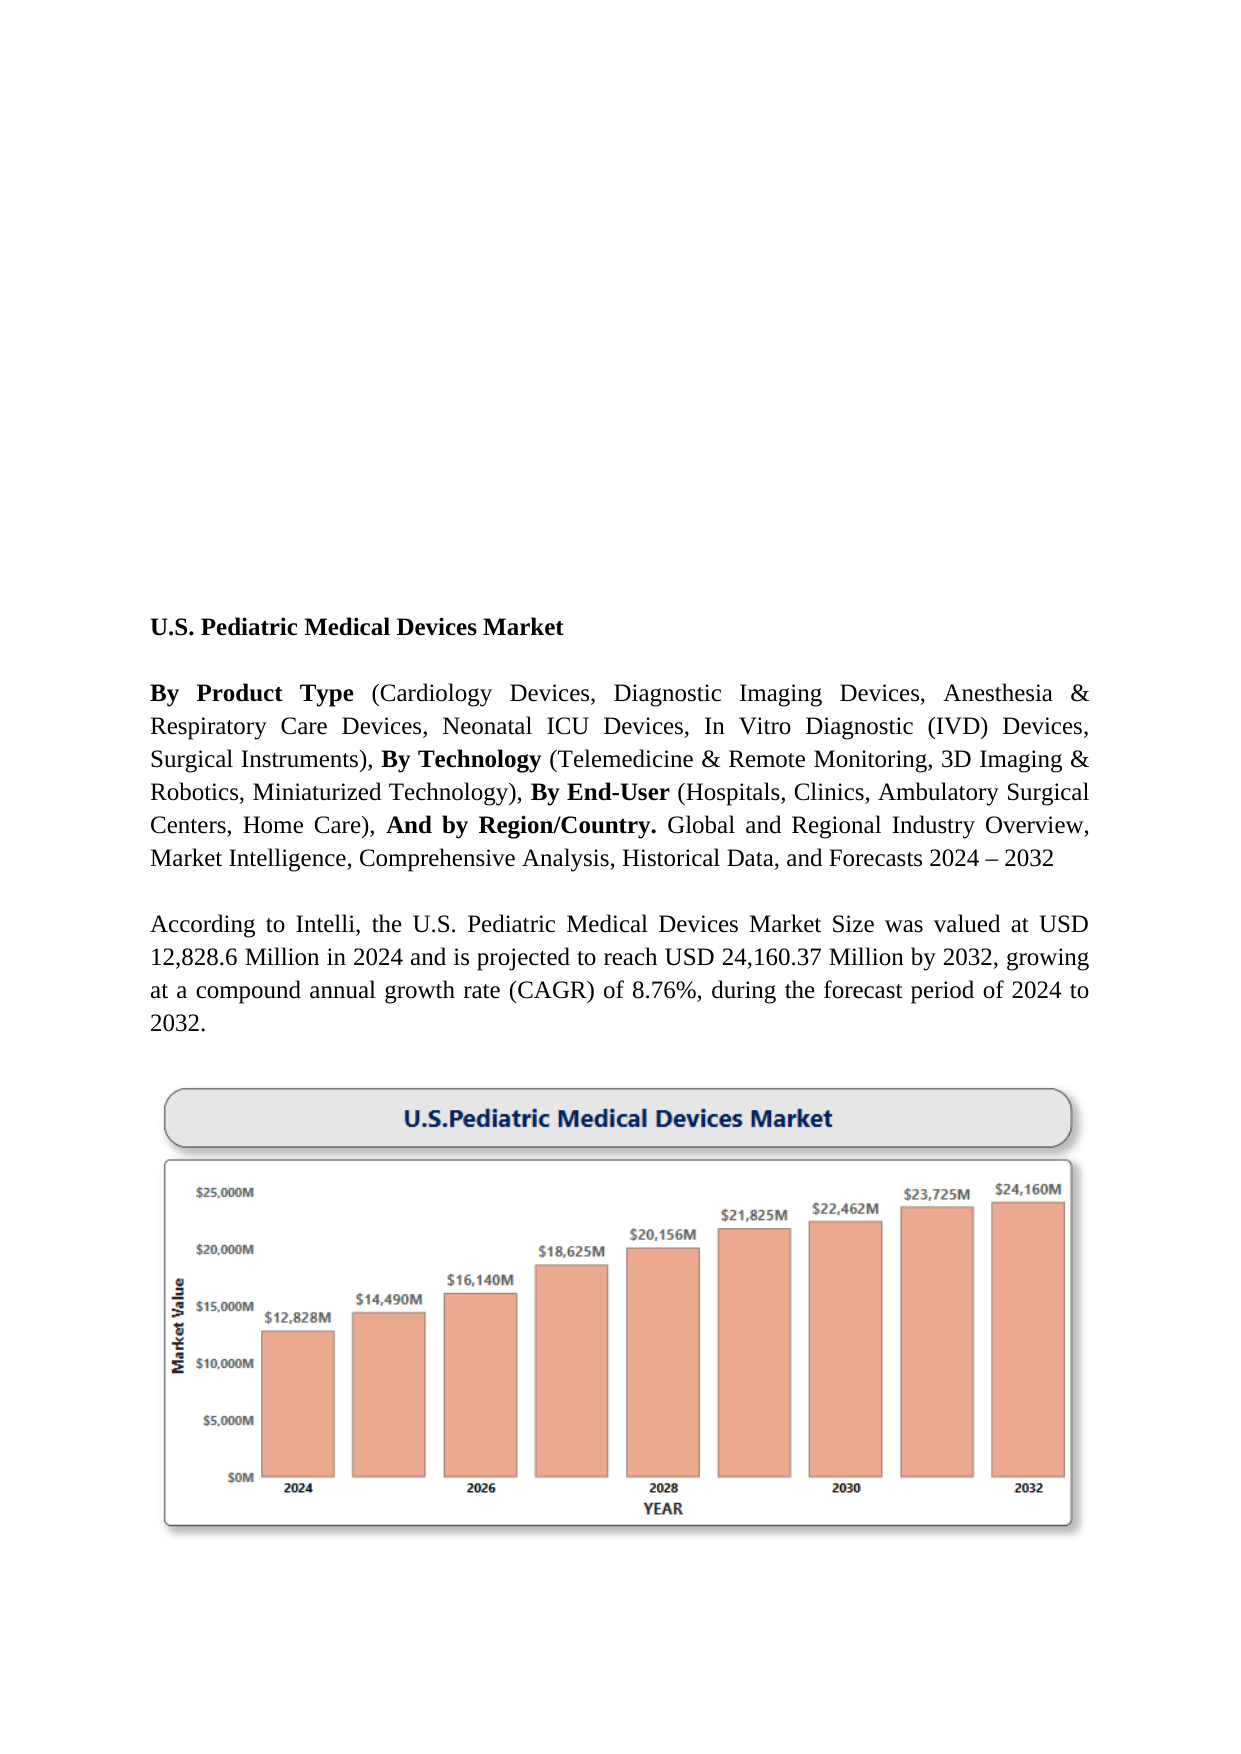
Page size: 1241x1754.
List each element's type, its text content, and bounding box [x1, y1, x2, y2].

picture [150, 1074, 1091, 1547]
text By Product Type (Cardiology Devices, Diagnostic Imaging Devices, Anesthesia & Respiratory Care Devices, Neonatal ICU Devices, In Vitro Diagnostic (IVD) Devices, Surgical Instruments), By Technology (Telemedicine & Remote Monitoring, 3D Imaging & Robotics, Miniaturized Technology), By End-User (Hospitals, Clinics, Ambulatory Surgical Centers, Home Care), And by Region/Country. Global and Regional Industry Overview, Market Intelligence, Comprehensive Analysis, Historical Data, and Forecasts 2024 – 2032 [150, 678, 1090, 872]
text U.S. Pediatric Medical Devices Market [150, 612, 1090, 641]
text According to Intelli, the U.S. Pediatric Medical Devices Market Size was valued at USD 12,828.6 Million in 2024 and is projected to reach USD 24,160.37 Million by 2032, growing at a compound annual growth rate (CAGR) of 8.76%, during the forecast period of 2024 to 2032. [150, 909, 1090, 1037]
